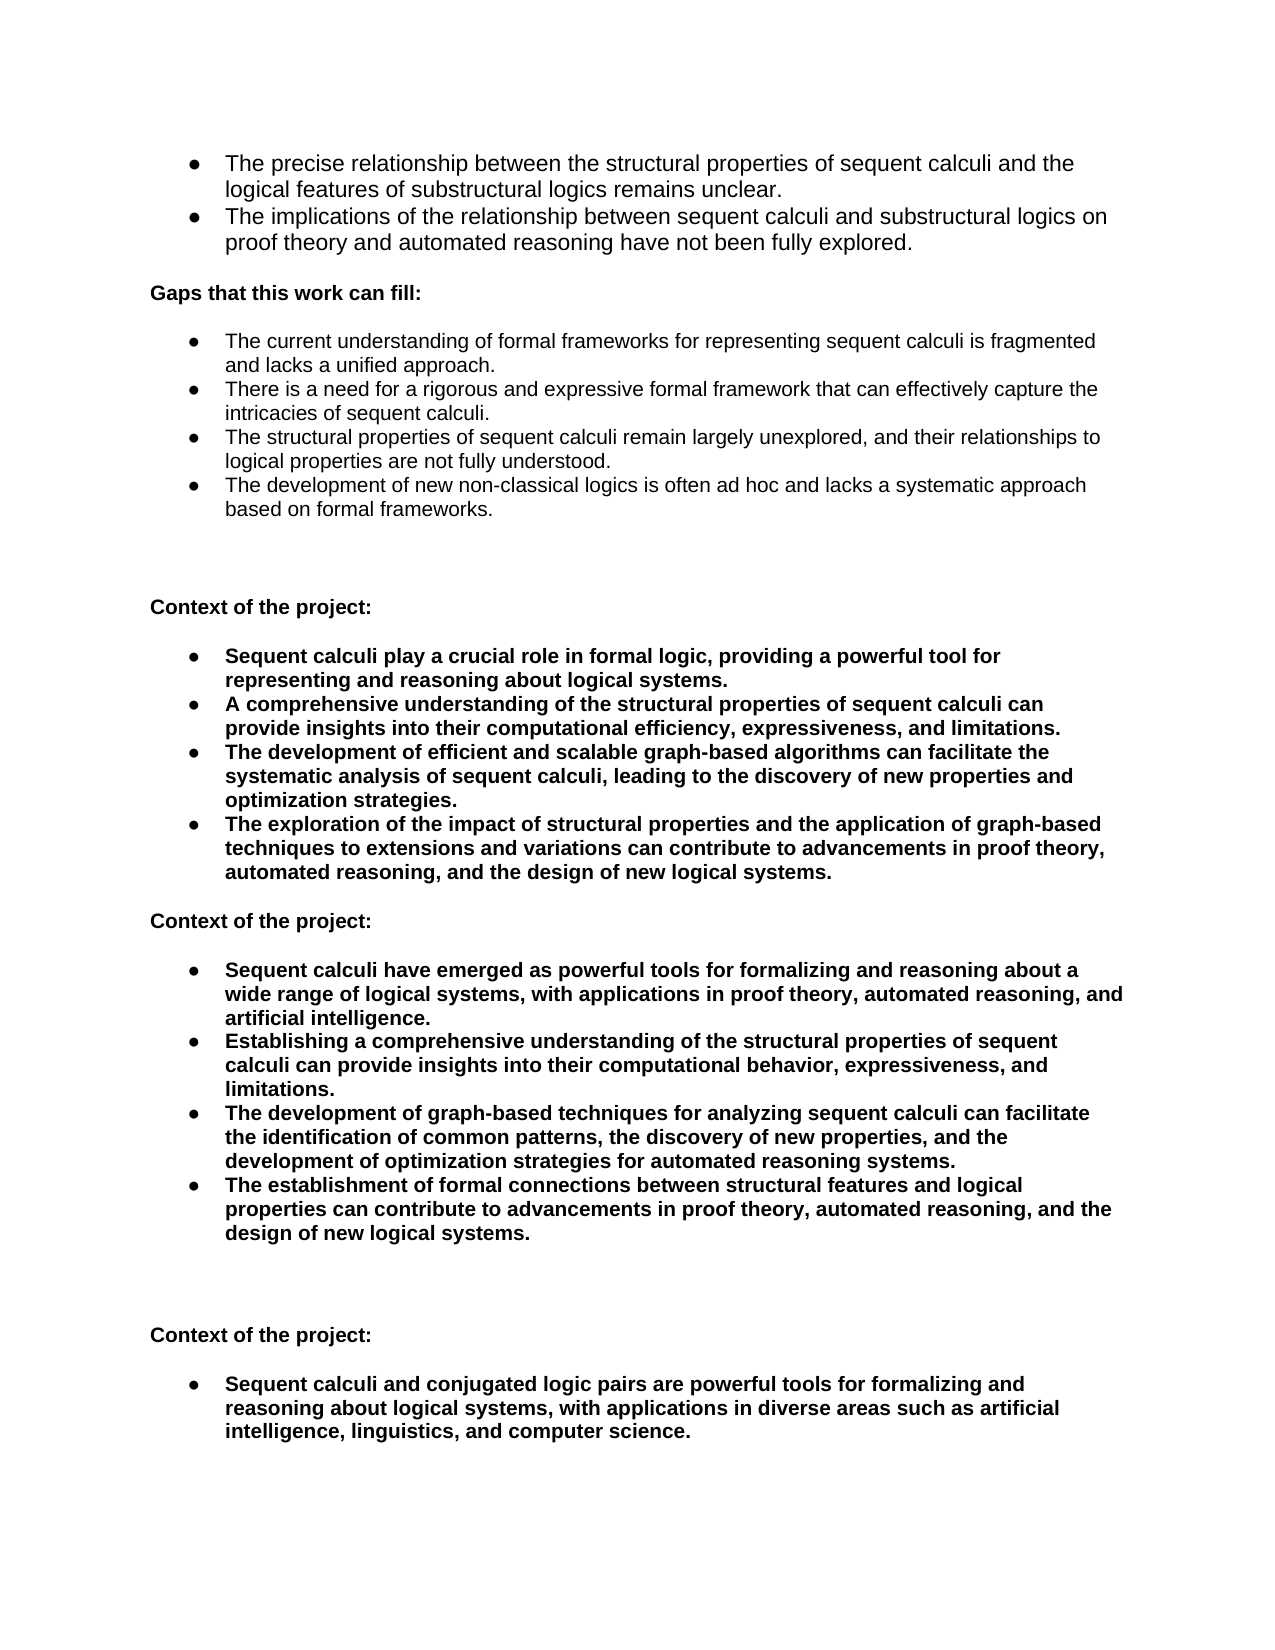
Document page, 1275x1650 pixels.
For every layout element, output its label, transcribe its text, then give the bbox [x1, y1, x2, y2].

list The development of graph-based techniques for analyzing sequent calculi can facilitate the identification of common patterns, the discovery of new properties, and the development of optimization strategies for automated reasoning systems. [187, 1101, 1125, 1173]
list Sequent calculi have emerged as powerful tools for formalizing and reasoning about a wide range of logical systems, with applications in proof theory, automated reasoning, and artificial intelligence. [187, 957, 1125, 1029]
list There is a need for a rigorous and expressive formal framework that can effectively capture the intricacies of sequent calculi. [187, 377, 1125, 425]
list The implications of the relationship between sequent calculi and substructural logics on proof theory and automated reasoning have not been fully explored. [187, 203, 1125, 255]
list The development of efficient and scalable graph-based algorithms can facilitate the systematic analysis of sequent calculi, leading to the discovery of new properties and optimization strategies. [187, 740, 1125, 812]
text Context of the project: [150, 595, 1125, 619]
list A comprehensive understanding of the structural properties of sequent calculi can provide insights into their computational efficiency, expressiveness, and limitations. [187, 692, 1125, 740]
list The structural properties of sequent calculi remain largely unexplored, and their relationships to logical properties are not fully understood. [187, 425, 1125, 473]
list The development of new non-classical logics is often ad hoc and lacks a systematic approach based on formal frameworks. [187, 473, 1125, 521]
list The current understanding of formal frameworks for representing sequent calculi is fragmented and lacks a unified approach. [187, 329, 1125, 377]
list Sequent calculi and conjugated logic pairs are powerful tools for formalizing and reasoning about logical systems, with applications in diverse areas such as artificial intelligence, linguistics, and computer science. [187, 1371, 1125, 1470]
text Gaps that this work can fill: [150, 280, 1125, 304]
list Establishing a comprehensive understanding of the structural properties of sequent calculi can provide insights into their computational behavior, expressiveness, and limitations. [187, 1029, 1125, 1101]
list The exploration of the impact of structural properties and the application of graph-based techniques to extensions and variations can contribute to advancements in proof theory, automated reasoning, and the design of new logical systems. [187, 812, 1125, 883]
list Sequent calculi play a crucial role in formal logic, providing a powerful tool for representing and reasoning about logical systems. [187, 644, 1125, 692]
list The precise relationship between the structural properties of sequent calculi and the logical features of substructural logics remains unclear. [187, 150, 1125, 203]
text Context of the project: [150, 908, 1125, 932]
list The establishment of formal connections between structural features and logical properties can contribute to advancements in proof theory, automated reasoning, and the design of new logical systems. [187, 1173, 1125, 1245]
text Context of the project: [150, 1322, 1125, 1346]
